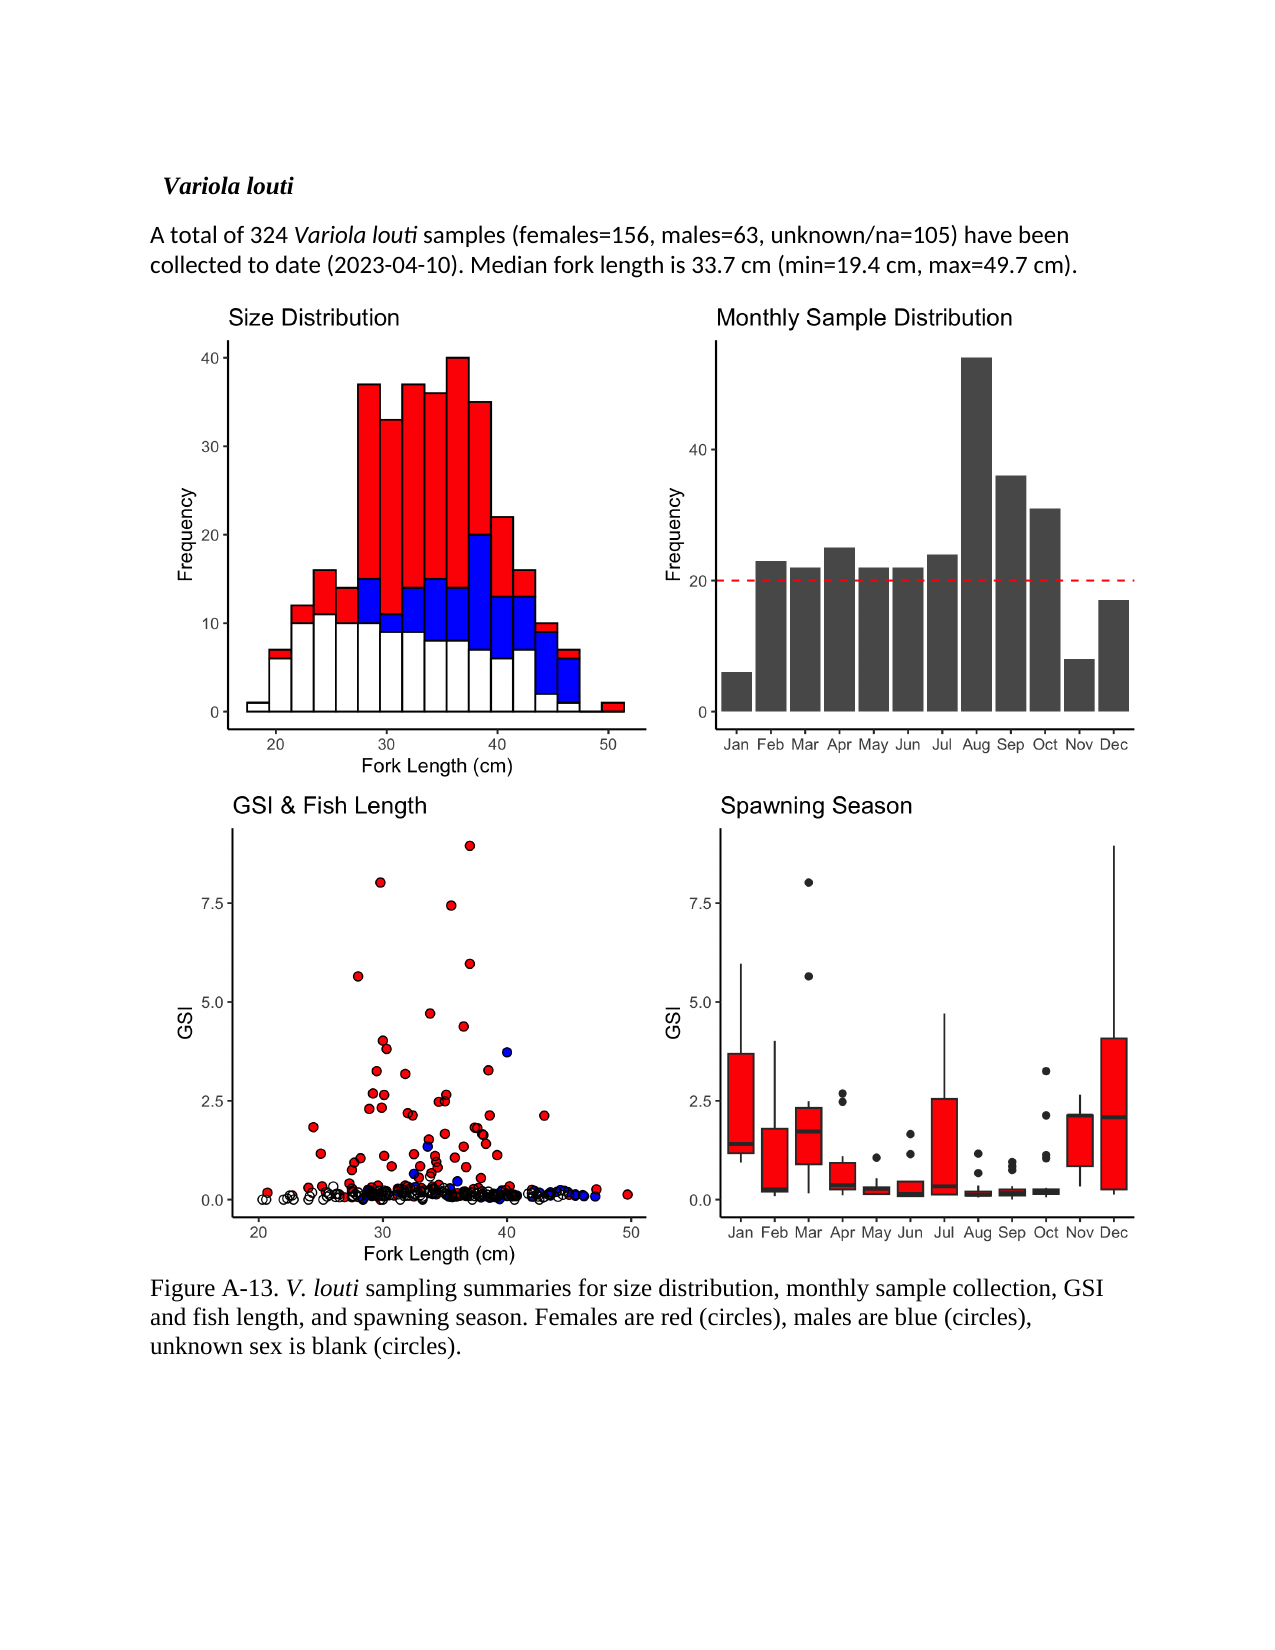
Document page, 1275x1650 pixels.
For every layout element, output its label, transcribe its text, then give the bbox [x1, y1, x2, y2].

subtitle Variola louti [162, 171, 1125, 200]
text Figure A-13. V. louti sampling summaries for size distribution, monthly sample collection, GSI and fish length, and spawning season. Females are red (circles), males are blue (circles), unknown sex is blank (circles). [150, 1273, 1125, 1360]
text A total of 324 Variola louti samples (females=156, males=63, unknown/na=105) have been collected to date (2023-04-10). Median fork length is 33.7 cm (min=19.4 cm, max=49.7 cm). [150, 219, 1125, 280]
picture [168, 298, 1144, 1274]
